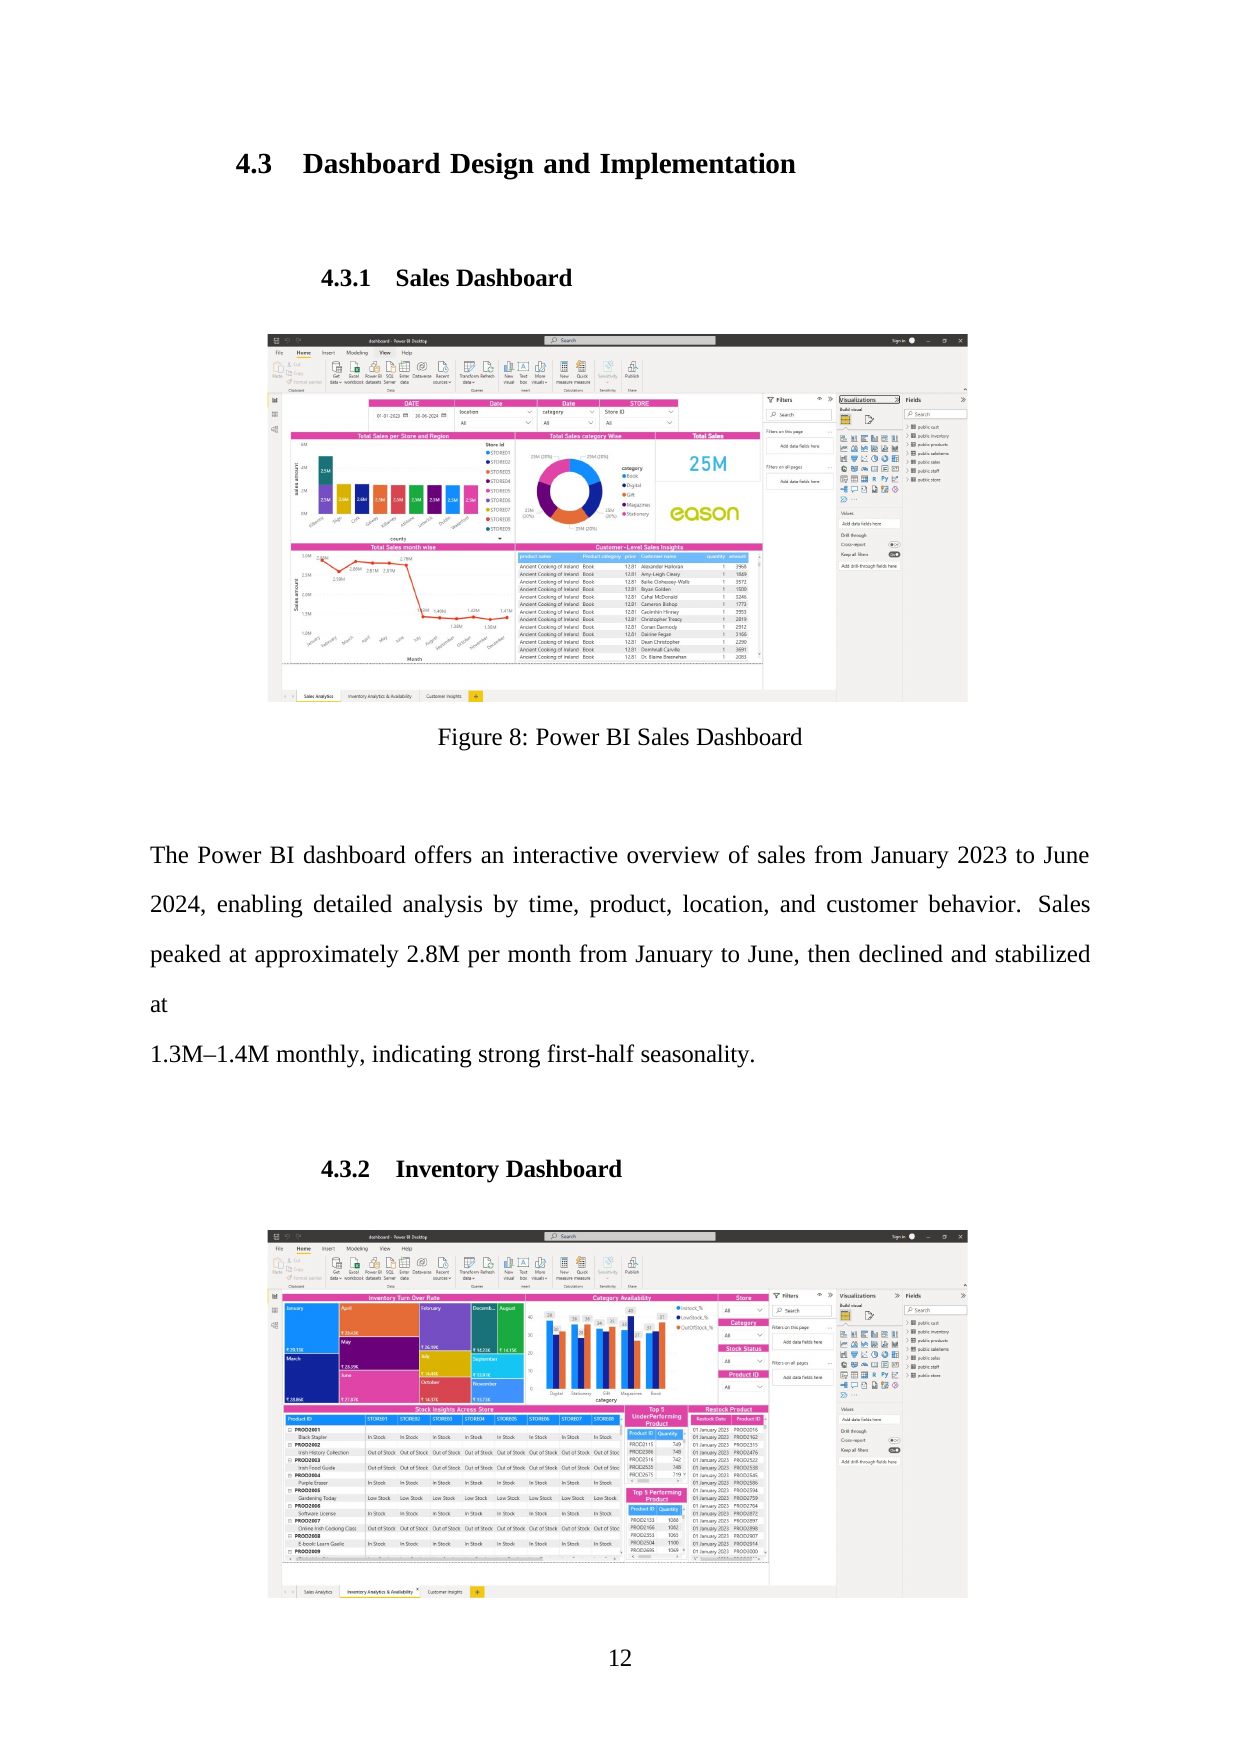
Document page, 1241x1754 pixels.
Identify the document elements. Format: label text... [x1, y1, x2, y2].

text 1.3M–1.4M monthly, indicating strong first-half seasonality. [150, 1039, 1240, 1067]
subtitle Inventory Dashboard [321, 1154, 1240, 1183]
picture [267, 334, 968, 702]
subtitle Sales Dashboard [321, 263, 1240, 292]
picture [267, 1230, 968, 1598]
text Figure 8: Power BI Sales Dashboard [437, 353, 1240, 751]
subtitle Dashboard Design and Implementation [236, 146, 1240, 179]
text The Power BI dashboard offers an interactive overview of sales from January 2023 to June 2024, enabling detailed analysis by time, product, location, and customer behavior. Sales peaked at approximately 2.8M per month from January to June, then declined and stabilized at [150, 840, 1090, 1017]
